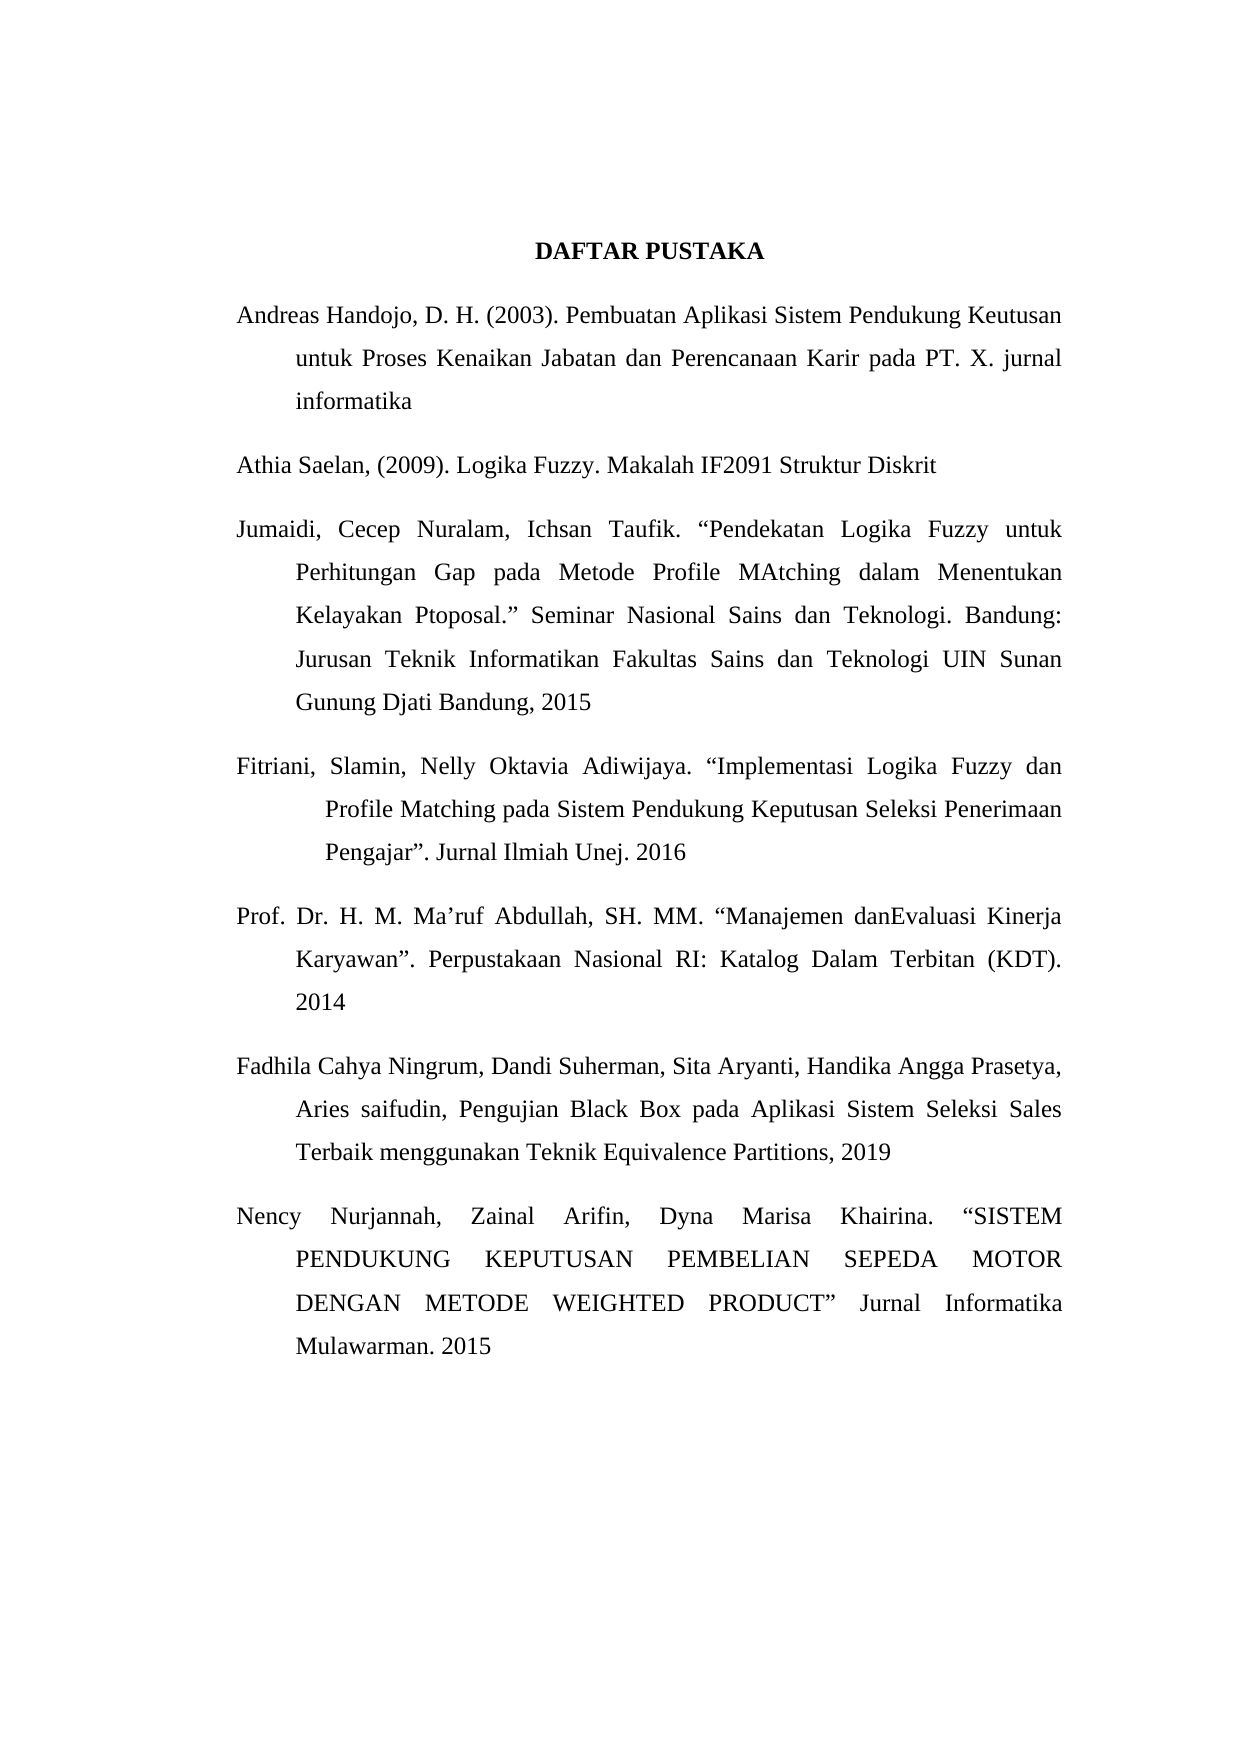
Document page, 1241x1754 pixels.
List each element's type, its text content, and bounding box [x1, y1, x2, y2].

text Nency Nurjannah, Zainal Arifin, Dyna Marisa Khairina. “SISTEM PENDUKUNG KEPUTUSAN PEMBELIAN SEPEDA MOTOR DENGAN METODE WEIGHTED PRODUCT” Jurnal Informatika Mulawarman. 2015 [236, 1201, 1063, 1359]
text Fadhila Cahya Ningrum, Dandi Suherman, Sita Aryanti, Handika Angga Prasetya, Aries saifudin, Pengujian Black Box pada Aplikasi Sistem Seleksi Sales Terbaik menggunakan Teknik Equivalence Partitions, 2019 [236, 1051, 1063, 1166]
text Jumaidi, Cecep Nuralam, Ichsan Taufik. “Pendekatan Logika Fuzzy untuk Perhitungan Gap pada Metode Profile MAtching dalam Menentukan Kelayakan Ptoposal.” Seminar Nasional Sains dan Teknologi. Bandung: Jurusan Teknik Informatikan Fakultas Sains dan Teknologi UIN Sunan Gunung Djati Bandung, 2015 [236, 514, 1063, 716]
text Prof. Dr. H. M. Ma’ruf Abdullah, SH. MM. “Manajemen danEvaluasi Kinerja Karyawan”. Perpustakaan Nasional RI: Katalog Dalam Terbitan (KDT). 2014 [236, 901, 1063, 1016]
text Fitriani, Slamin, Nelly Oktavia Adiwijaya. “Implementasi Logika Fuzzy dan Profile Matching pada Sistem Pendukung Keputusan Seleksi Penerimaan Pengajar”. Jurnal Ilmiah Unej. 2016 [236, 751, 1063, 866]
text DAFTAR PUSTAKA [236, 236, 1063, 265]
text Athia Saelan, (2009). Logika Fuzzy. Makalah IF2091 Struktur Diskrit [236, 450, 1063, 479]
text Andreas Handojo, D. H. (2003). Pembuatan Aplikasi Sistem Pendukung Keutusan untuk Proses Kenaikan Jabatan dan Perencanaan Karir pada PT. X. jurnal informatika [236, 300, 1063, 415]
